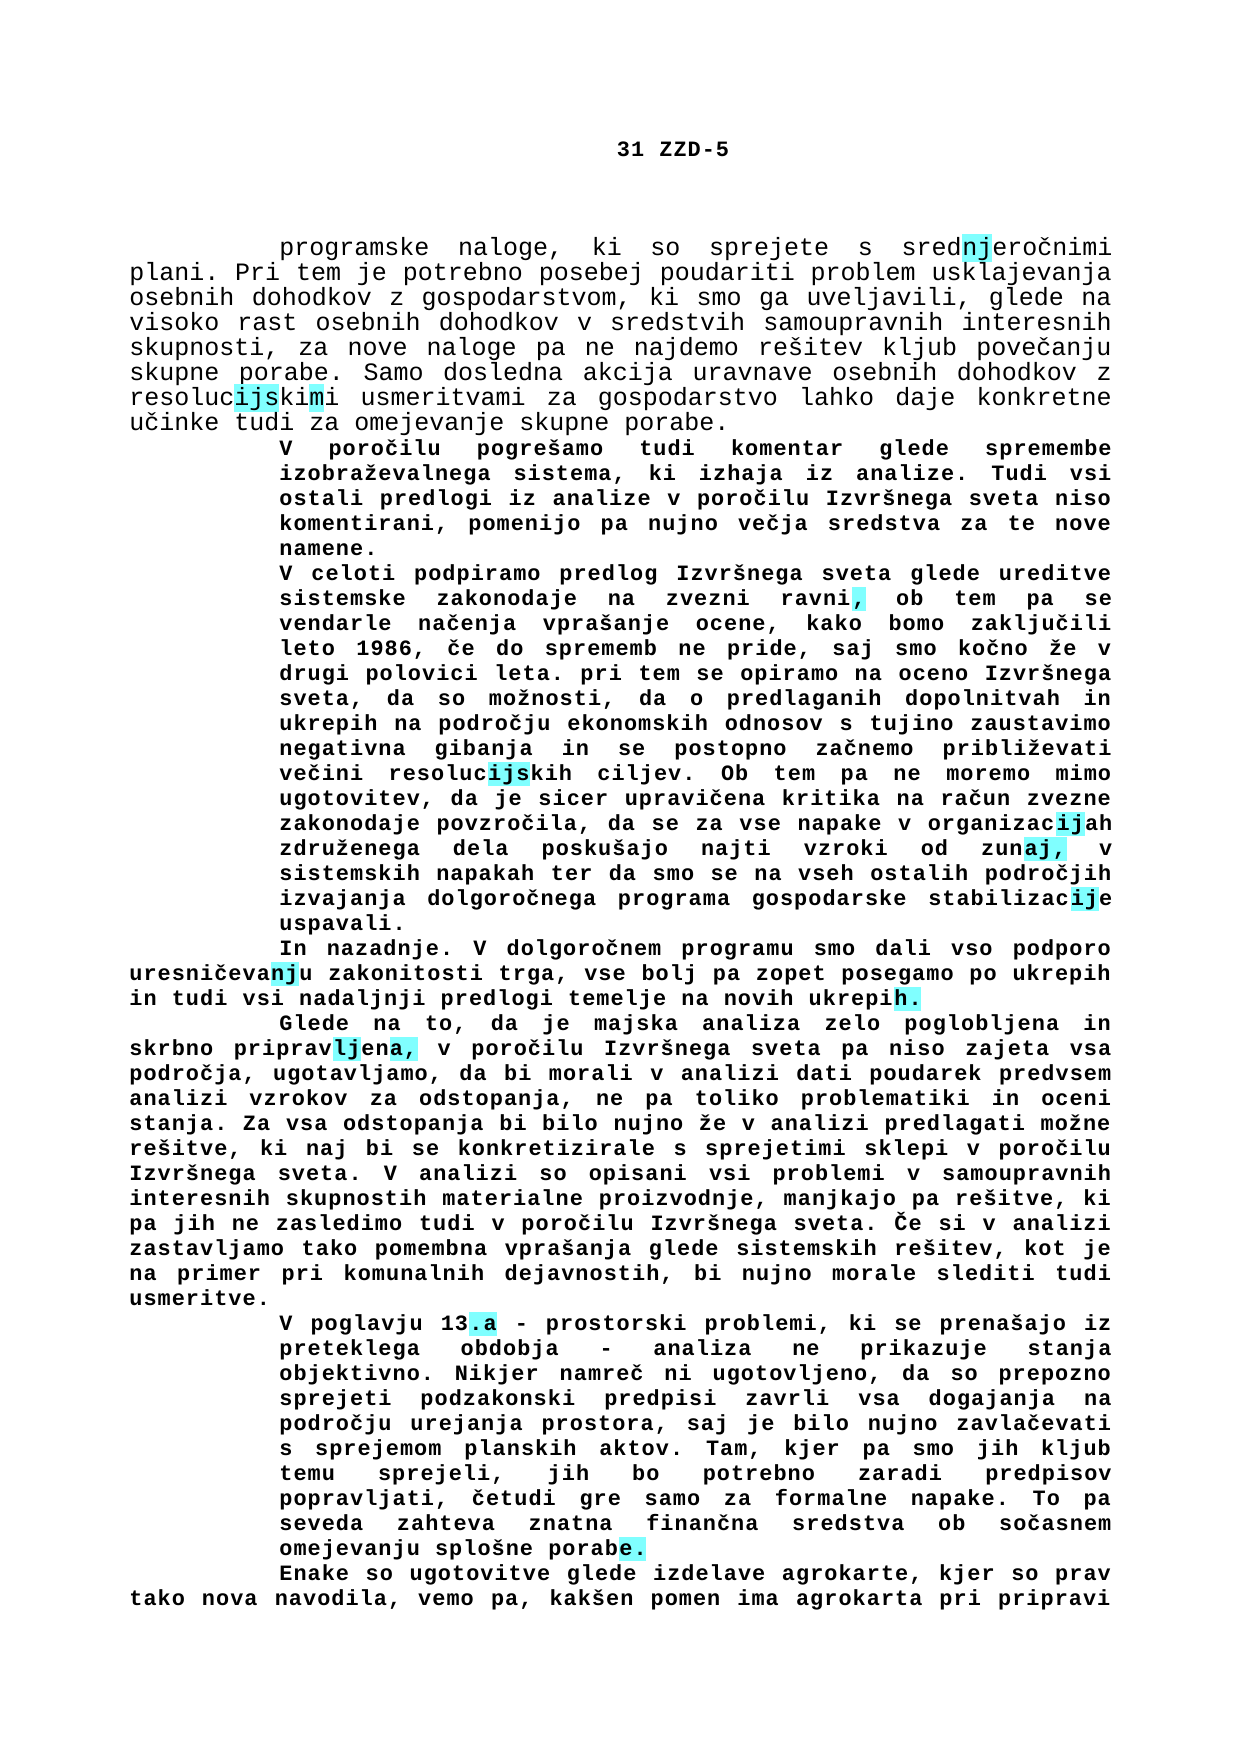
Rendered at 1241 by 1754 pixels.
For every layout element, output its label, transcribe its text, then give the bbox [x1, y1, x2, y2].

text V celoti podpiramo predlog Izvršnega sveta glede ureditve sistemske zakonodaje na zvezni ravni, ob tem pa se vendarle načenja vprašanje ocene, kako bomo zaključili leto 1986, če do sprememb ne pride, saj smo kočno že v drugi polovici leta. pri tem se opiramo na oceno Izvršnega sveta, da so možnosti, da o predlaganih dopolnitvah in ukrepih na področju ekonomskih odnosov s tujino zaustavimo negativna gibanja in se postopno začnemo približevati večini resolucijskih ciljev. Ob tem pa ne moremo mimo ugotovitev, da je sicer upravičena kritika na račun zvezne zakonodaje povzročila, da se za vse napake v organizacijah združenega dela poskušajo najti vzroki od zunaj, v sistemskih napakah ter da smo se na vseh ostalih področjih izvajanja dolgoročnega programa gospodarske stabilizacije uspavali. [279, 560, 1112, 935]
text V poročilu pogrešamo tudi komentar glede spremembe izobraževalnega sistema, ki izhaja iz analize. Tudi vsi ostali predlogi iz analize v poročilu Izvršnega sveta niso komentirani, pomenijo pa nujno večja sredstva za te nove namene. [279, 435, 1112, 560]
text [129, 1560, 1112, 1610]
text Dograjevanje do konca leta bo imelo velike posledice za leto 1986, pa tudi za leto 1987. Ocenjujemo, da bi bilo potrebno bolj kritično oceniti položaj v družbenih dejavnostih predvsem iz gospodarskega vidika. Zlasti je to pomembno glede na predloge o ponovnem omejevanju skupne porabe. Ob teh predlogih manjka ocena, ali smo glede na materialne v stanju realizirati vse noveprogramske naloge, ki so sprejete s srednjeročnimi plani. Pri tem je potrebno posebej poudariti problem usklajevanja osebnih dohodkov z gospodarstvom, ki smo ga uveljavili, glede na visoko rast osebnih dohodkov v sredstvih samoupravnih interesnih skupnosti, za nove naloge pa ne najdemo rešitev kljub povečanju skupne porabe. Samo dosledna akcija uravnave osebnih dohodkov z resolucijskimi usmeritvami za gospodarstvo lahko daje konkretne učinke tudi za omejevanje skupne porabe. [129, 235, 1112, 435]
text V poglavju 13.a - prostorski problemi, ki se prenašajo iz preteklega obdobja - analiza ne prikazuje stanja objektivno. Nikjer namreč ni ugotovljeno, da so prepozno sprejeti podzakonski predpisi zavrli vsa dogajanja na področju urejanja prostora, saj je bilo nujno zavlačevati s sprejemom planskih aktov. Tam, kjer pa smo jih kljub temu sprejeli, jih bo potrebno zaradi predpisov popravljati, četudi gre samo za formalne napake. To pa seveda zahteva znatna finančna sredstva ob sočasnem omejevanju splošne porabe. [279, 1310, 1112, 1560]
text In nazadnje. V dolgoročnem programu smo dali vso podporo uresničevanju zakonitosti trga, vse bolj pa zopet posegamo po ukrepih in tudi vsi nadaljnji predlogi temelje na novih ukrepih. [129, 935, 1112, 1010]
text Glede na to, da je majska analiza zelo poglobljena in skrbno pripravljena, v poročilu Izvršnega sveta pa niso zajeta vsa področja, ugotavljamo, da bi morali v analizi dati poudarek predvsem analizi vzrokov za odstopanja, ne pa toliko problematiki in oceni stanja. Za vsa odstopanja bi bilo nujno že v analizi predlagati možne rešitve, ki naj bi se konkretizirale s sprejetimi sklepi v poročilu Izvršnega sveta. V analizi so opisani vsi problemi v samoupravnih interesnih skupnostih materialne proizvodnje, manjkajo pa rešitve, ki pa jih ne zasledimo tudi v poročilu Izvršnega sveta. Če si v analizi zastavljamo tako pomembna vprašanja glede sistemskih rešitev, kot je na primer pri komunalnih dejavnostih, bi nujno morale slediti tudi usmeritve. [129, 1010, 1112, 1310]
